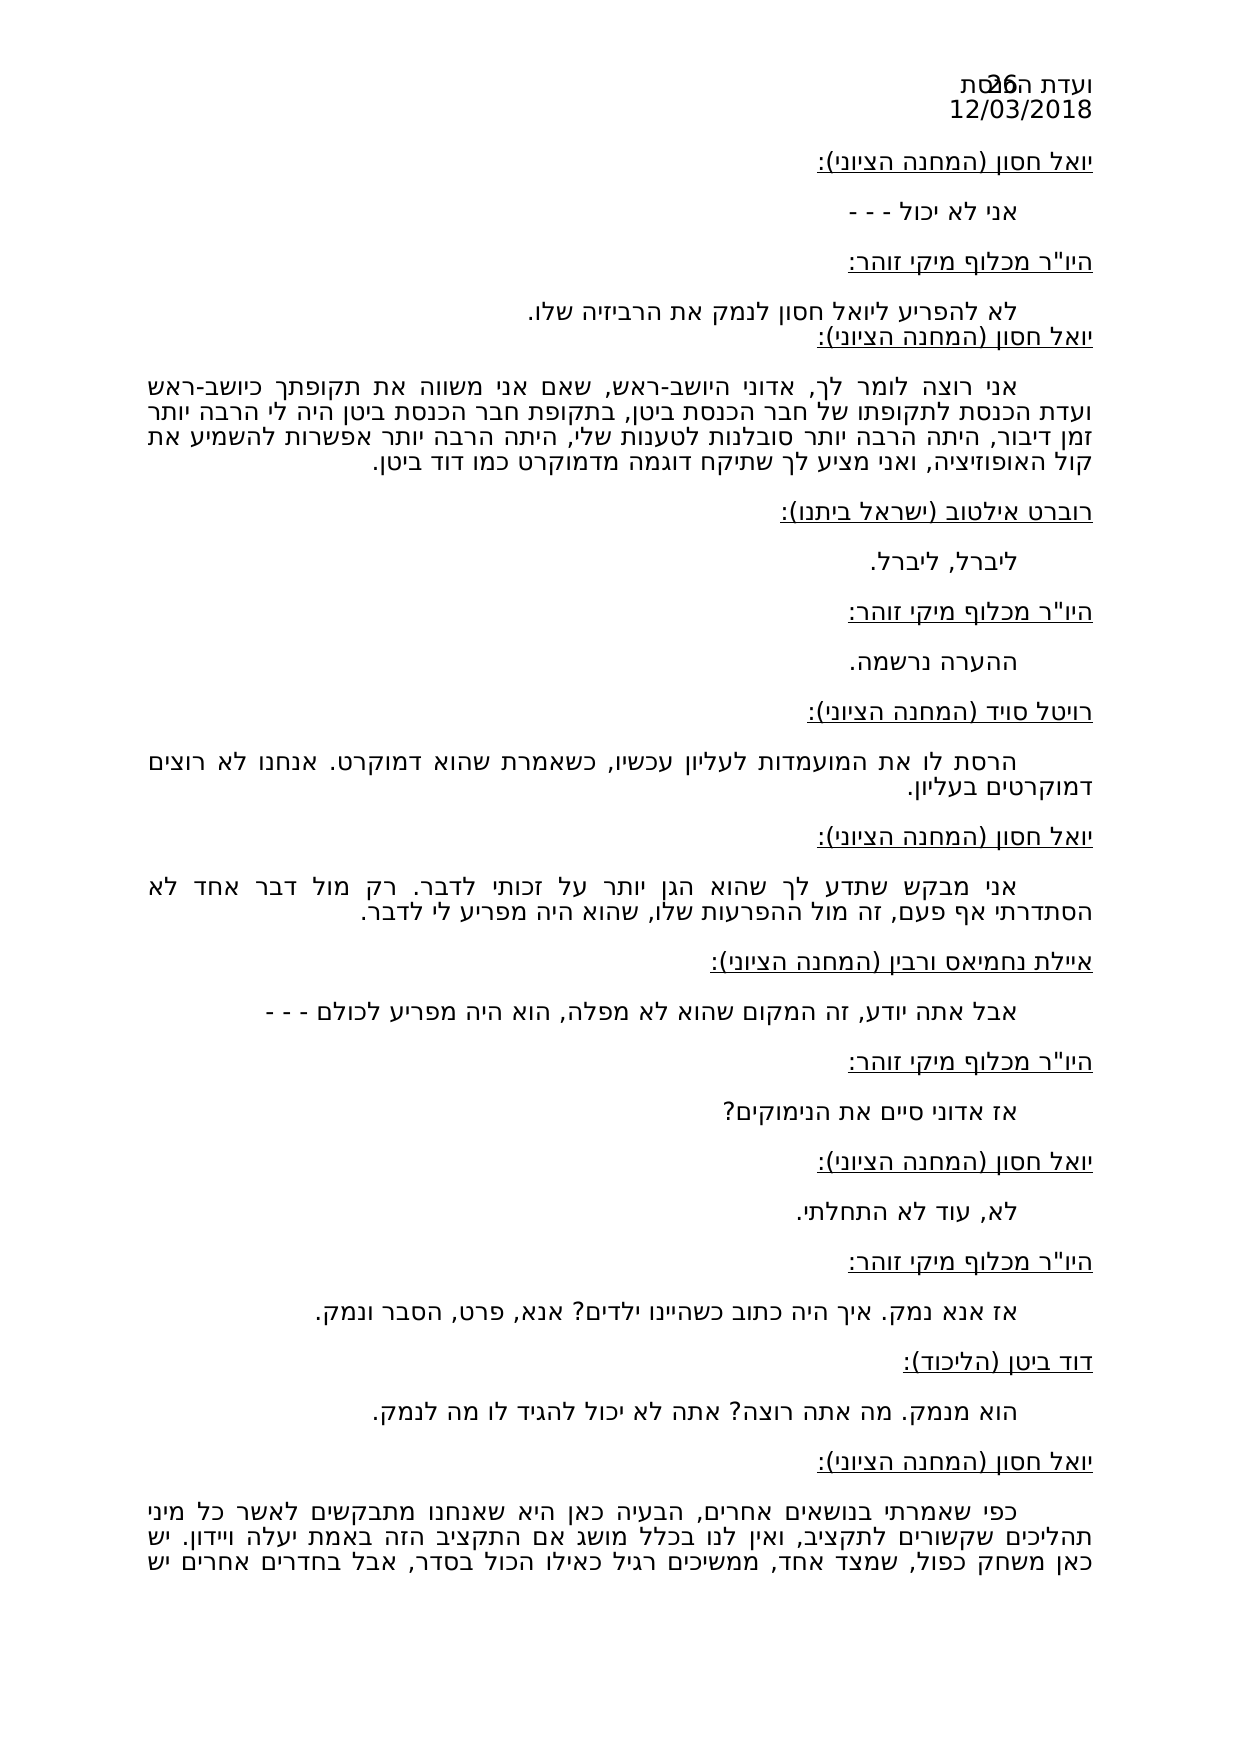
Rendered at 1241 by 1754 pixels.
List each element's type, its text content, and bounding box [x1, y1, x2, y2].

text רוברט אילטוב (ישראל ביתנו): [147, 500, 1093, 525]
text לא להפריע ליואל חסון לנמק את הרביזיה שלו. [147, 300, 1093, 325]
text הוא מנמק. מה אתה רוצה? אתה לא יכול להגיד לו מה לנמק. [147, 1400, 1093, 1425]
text היו"ר מכלוף מיקי זוהר: [147, 1250, 1093, 1275]
text יואל חסון (המחנה הציוני): [147, 325, 1093, 350]
text יואל חסון (המחנה הציוני): [147, 1450, 1093, 1475]
text איילת נחמיאס ורבין (המחנה הציוני): [147, 950, 1093, 975]
text היו"ר מכלוף מיקי זוהר: [147, 250, 1093, 275]
text אני לא יכול - - - [147, 200, 1093, 225]
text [147, 1500, 1093, 1575]
text אז אנא נמק. איך היה כתוב כשהיינו ילדים? אנא, פרט, הסבר ונמק. [147, 1300, 1093, 1325]
text היו"ר מכלוף מיקי זוהר: [147, 1050, 1093, 1075]
text לא, עוד לא התחלתי. [147, 1200, 1093, 1225]
text ליברל, ליברל. [147, 550, 1093, 575]
text היו"ר מכלוף מיקי זוהר: [147, 600, 1093, 625]
text הרסת לו את המועמדות לעליון עכשיו, כשאמרת שהוא דמוקרט. אנחנו לא רוצים דמוקרטים בעליון. [147, 750, 1093, 800]
text אני רוצה לומר לך, אדוני היושב-ראש, שאם אני משווה את תקופתך כיושב-ראש ועדת הכנסת לתקופתו של חבר הכנסת ביטן, בתקופת חבר הכנסת ביטן היה לי הרבה יותר זמן דיבור, היתה הרבה יותר סובלנות לטענות שלי, היתה הרבה יותר אפשרות להשמיע את קול האופוזיציה, ואני מציע לך שתיקח דוגמה מדמוקרט כמו דוד ביטן. [147, 375, 1093, 475]
text רויטל סויד (המחנה הציוני): [147, 700, 1093, 725]
text אבל אתה יודע, זה המקום שהוא לא מפלה, הוא היה מפריע לכולם - - - [147, 1000, 1093, 1025]
text אז אדוני סיים את הנימוקים? [147, 1100, 1093, 1125]
text יואל חסון (המחנה הציוני): [147, 150, 1093, 175]
text יואל חסון (המחנה הציוני): [147, 825, 1093, 850]
text יואל חסון (המחנה הציוני): [147, 1150, 1093, 1175]
text דוד ביטן (הליכוד): [147, 1350, 1093, 1375]
text אני מבקש שתדע לך שהוא הגן יותר על זכותי לדבר. רק מול דבר אחד לא הסתדרתי אף פעם, זה מול ההפרעות שלו, שהוא היה מפריע לי לדבר. [147, 875, 1093, 925]
text ההערה נרשמה. [147, 650, 1093, 675]
